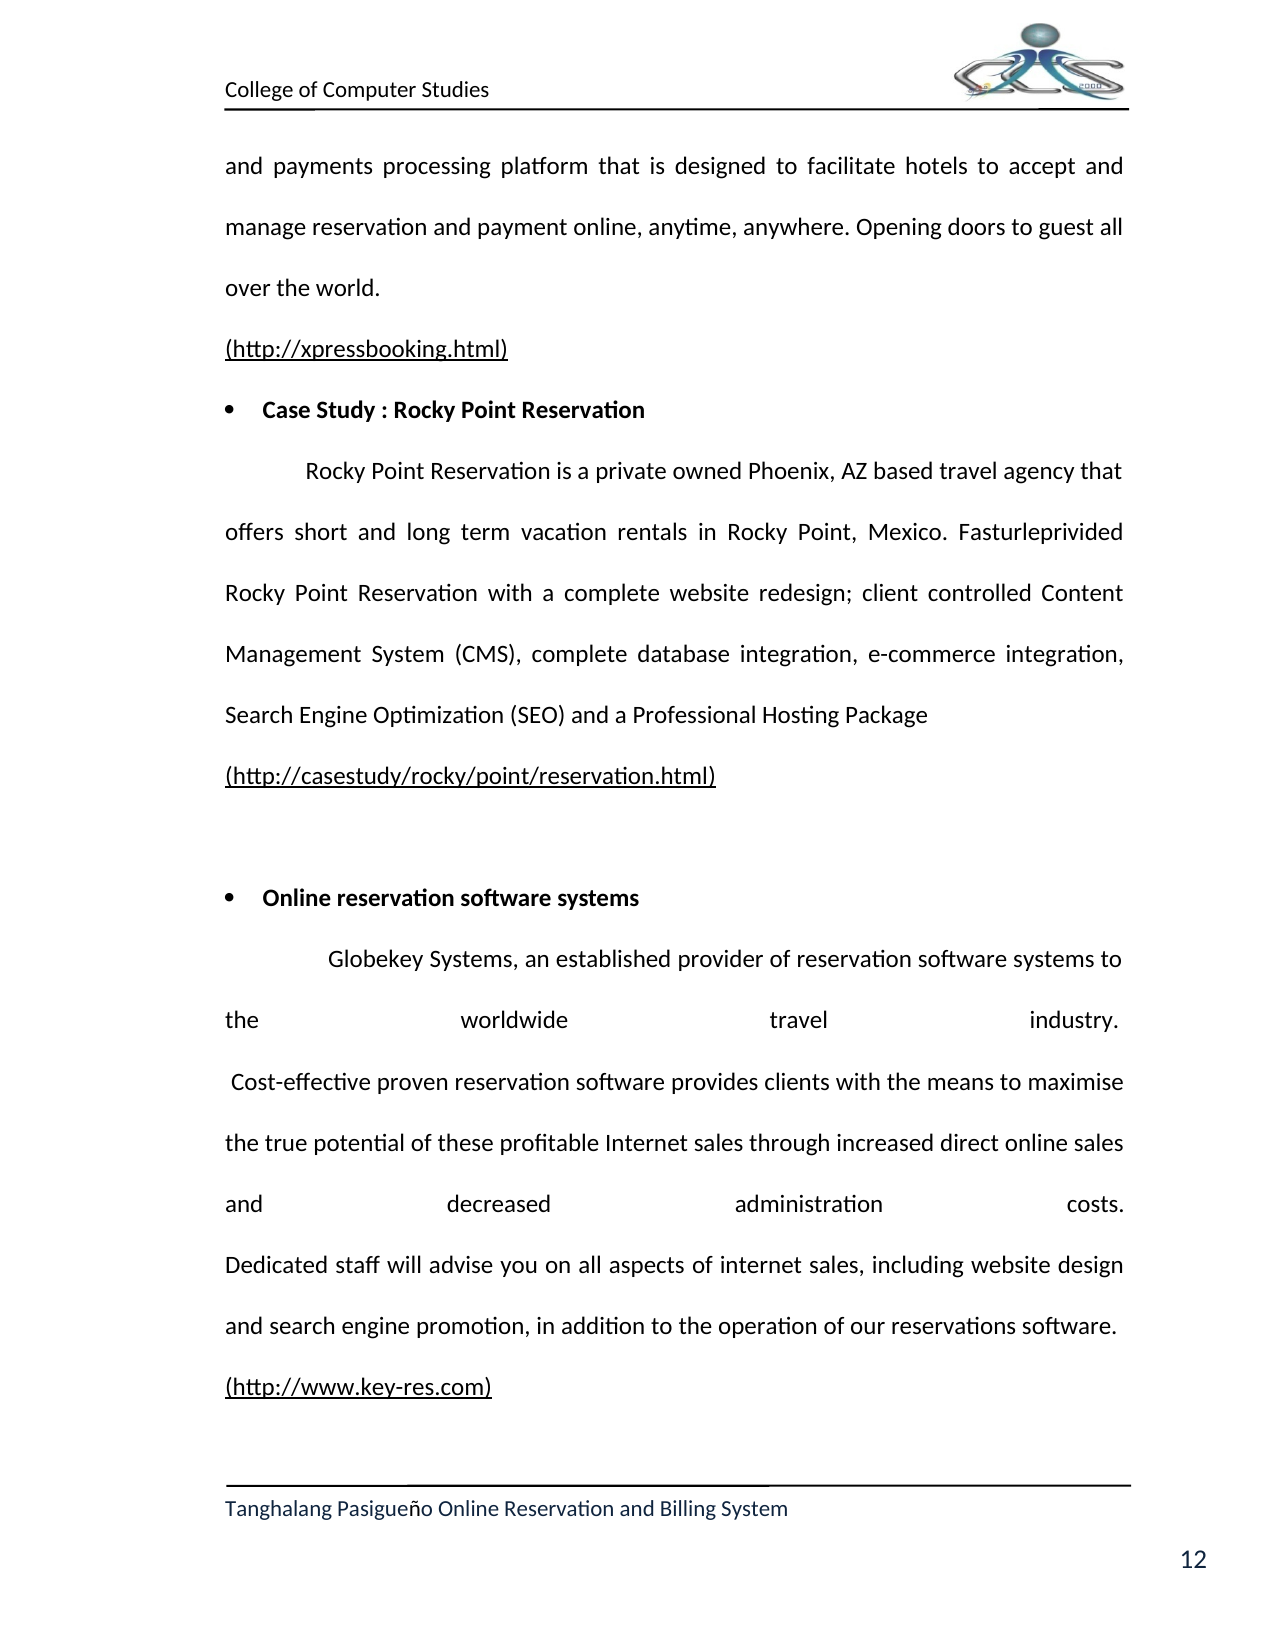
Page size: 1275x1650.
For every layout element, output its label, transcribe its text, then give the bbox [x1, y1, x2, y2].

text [225, 150, 1125, 303]
list Online reservation software systems [225, 882, 1125, 913]
text Globekey Systems, an established provider of reservation software systems to the worldwide travel industry. Cost-effective proven reservation software provides clients with the means to maximise the true potential of these profitable Internet sales through increased direct online sales and decreased administration costs. Dedicated staff will advise you on all aspects of internet sales, including website design and search engine promotion, in addition to the operation of our reservations software. (http://www.key-res.com) [225, 943, 1125, 1401]
list Case Study : Rocky Point Reservation [225, 394, 1125, 425]
text (http://casestudy/rocky/point/reservation.html) [225, 760, 1125, 791]
picture [950, 23, 1127, 102]
text Rocky Point Reservation is a private owned Phoenix, AZ based travel agency that offers short and long term vacation rentals in Rocky Point, Mexico. Fasturleprivided Rocky Point Reservation with a complete website redesign; client controlled Content Management System (CMS), complete database integration, e-commerce integration, Search Engine Optimization (SEO) and a Professional Hosting Package [225, 455, 1125, 730]
text (http://xpressbooking.html) [225, 333, 1125, 364]
